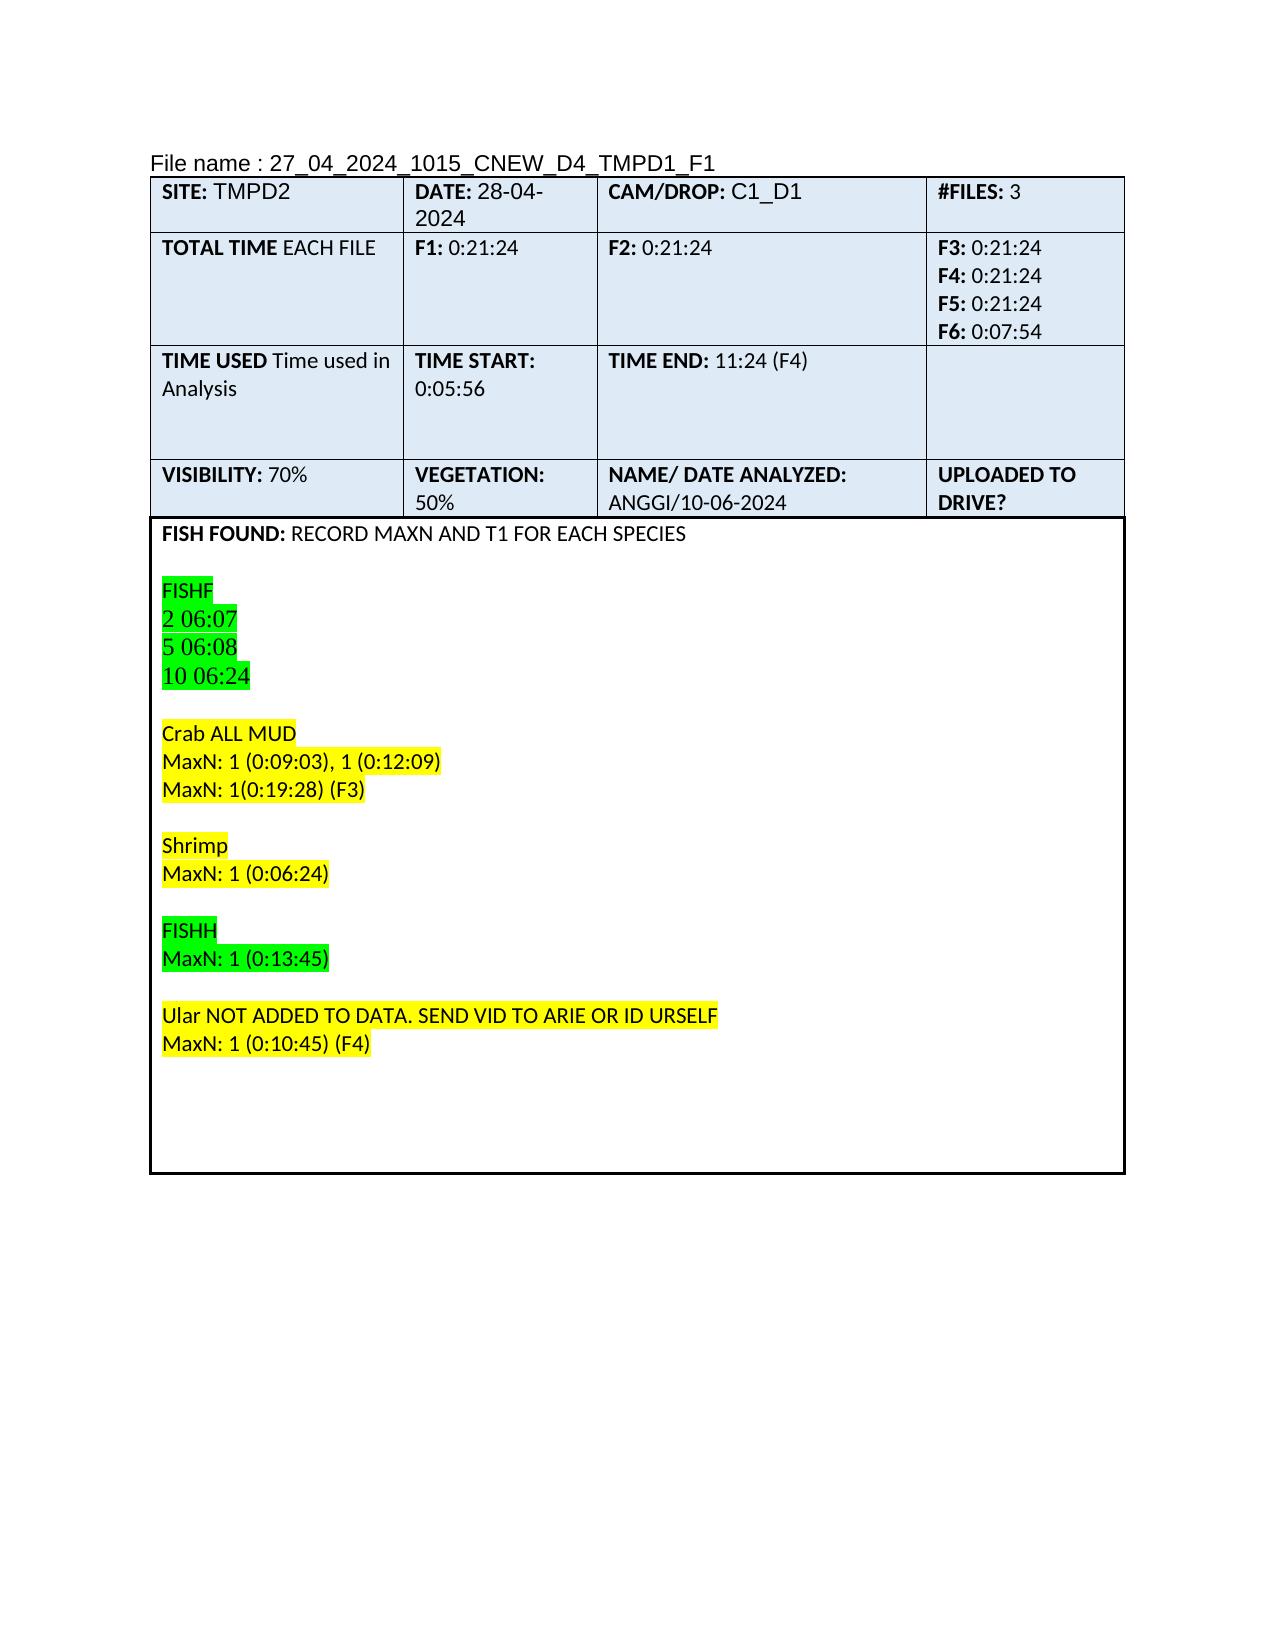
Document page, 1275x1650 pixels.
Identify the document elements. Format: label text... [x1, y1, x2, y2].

table_header CAM/DROP: C1_D1 [598, 178, 926, 232]
table_cell TOTAL TIME EACH FILE [151, 233, 403, 345]
table_header #FILES: 3 [927, 178, 1124, 232]
table_cell F3: 0:21:24 F4: 0:21:24 F5: 0:21:24 F6: 0:07:54 [927, 233, 1124, 345]
table_cell VEGETATION: 50% [404, 460, 597, 516]
table_cell NAME/ DATE ANALYZED: ANGGI/10-06-2024 [598, 460, 926, 516]
table_cell TIME END: 11:24 (F4) [598, 346, 926, 459]
table_cell TIME START: 0:05:56 [404, 346, 597, 459]
text File name : 27_04_2024_1015_CNEW_D4_TMPD1_F1 [150, 150, 1125, 176]
table_cell F2: 0:21:24 [598, 233, 926, 345]
table_cell TIME USED Time used in Analysis [151, 346, 403, 459]
table_header SITE: TMPD2 [151, 178, 403, 232]
table_cell F1: 0:21:24 [404, 233, 597, 345]
table_cell [927, 346, 1124, 459]
table_cell UPLOADED TO DRIVE? [927, 460, 1124, 516]
table_cell VISIBILITY: 70% [151, 460, 403, 516]
table_header DATE: 28-04-2024 [404, 178, 597, 232]
table_cell FISH FOUND: RECORD MAXN AND T1 FOR EACH SPECIES FISHF 2 06:07 5 06:08 10 06:24 Crab ALL MUD MaxN: 1 (0:09:03), 1 (0:12:09) MaxN: 1(0:19:28) (F3) Shrimp MaxN: 1 (0:06:24) FISHH MaxN: 1 (0:13:45) Ular NOT ADDED TO DATA. SEND VID TO ARIE OR ID URSELF MaxN: 1 (0:10:45) (F4) [152, 519, 1123, 1172]
